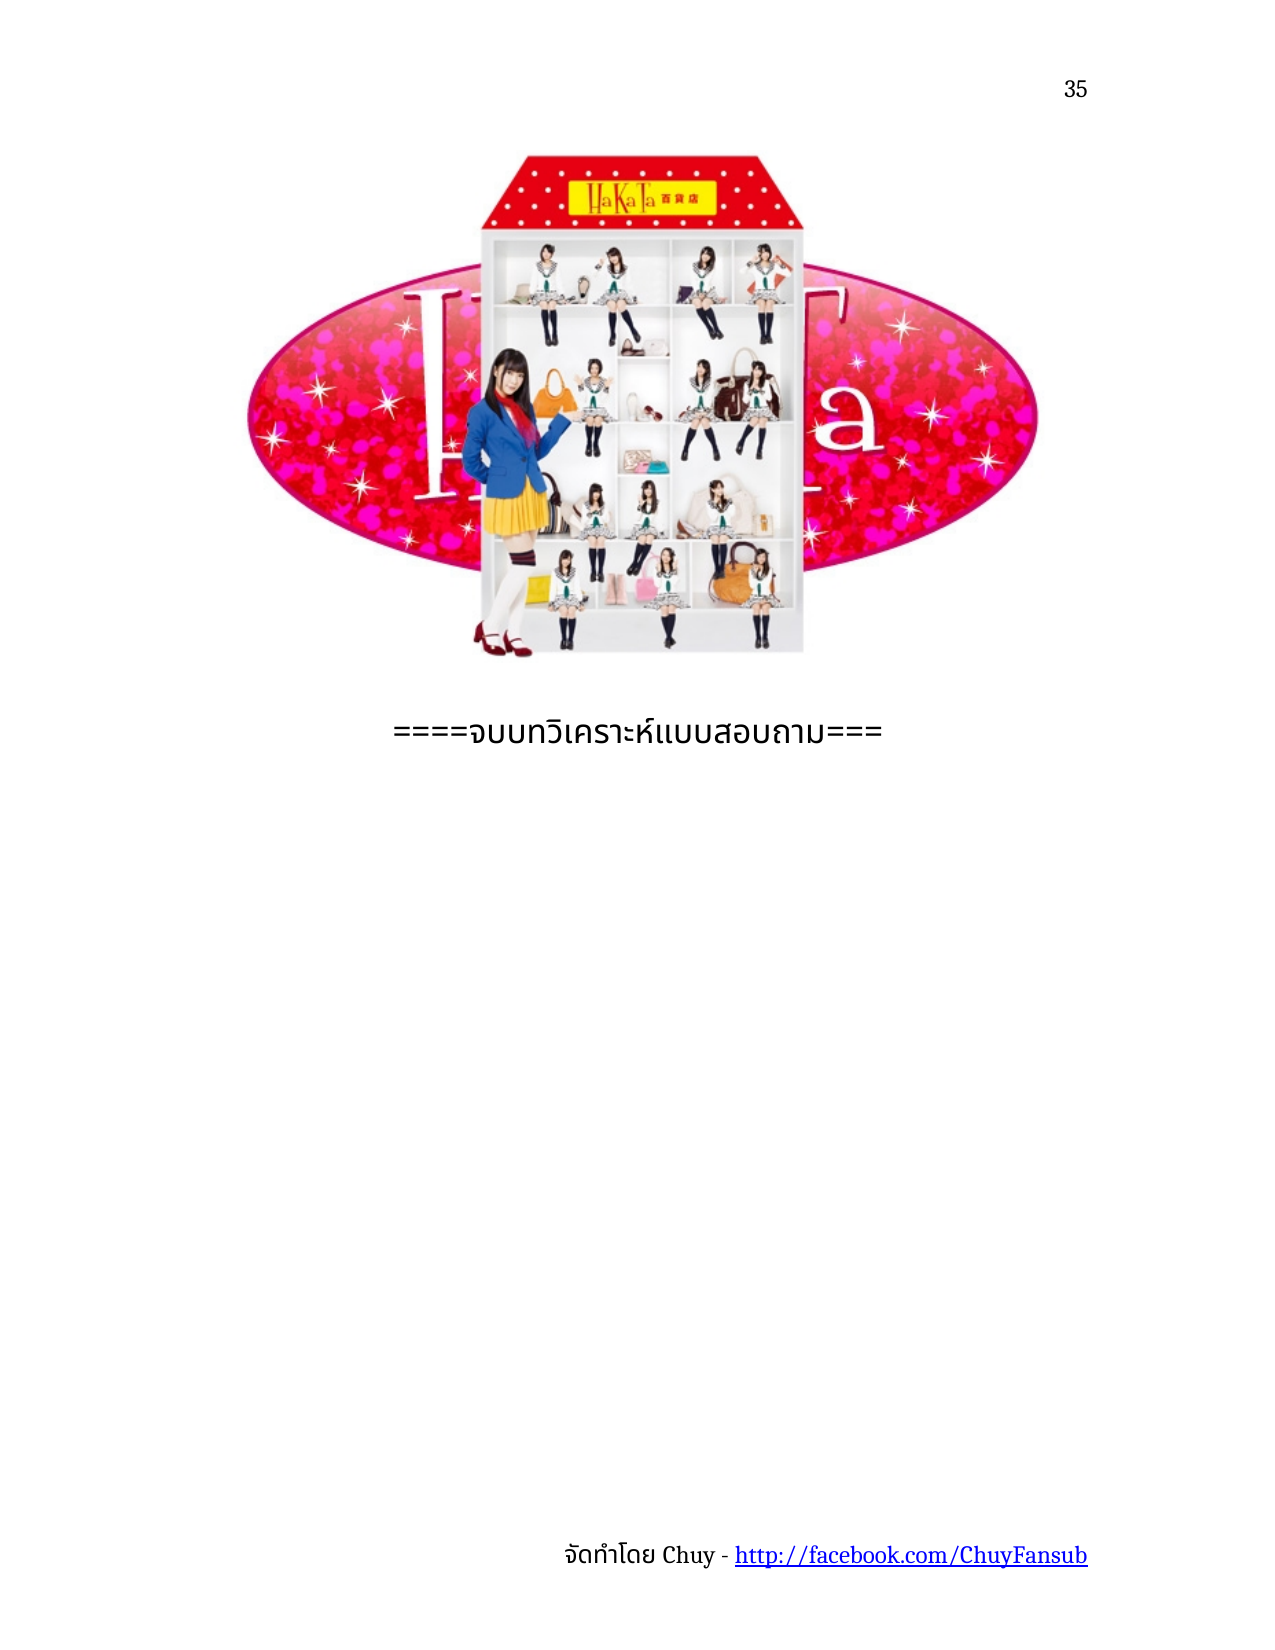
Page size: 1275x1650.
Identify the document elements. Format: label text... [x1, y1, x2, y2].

text ====จบบทวิเคราะห์แบบสอบถาม=== [187, 708, 1087, 758]
picture [187, 150, 1088, 663]
